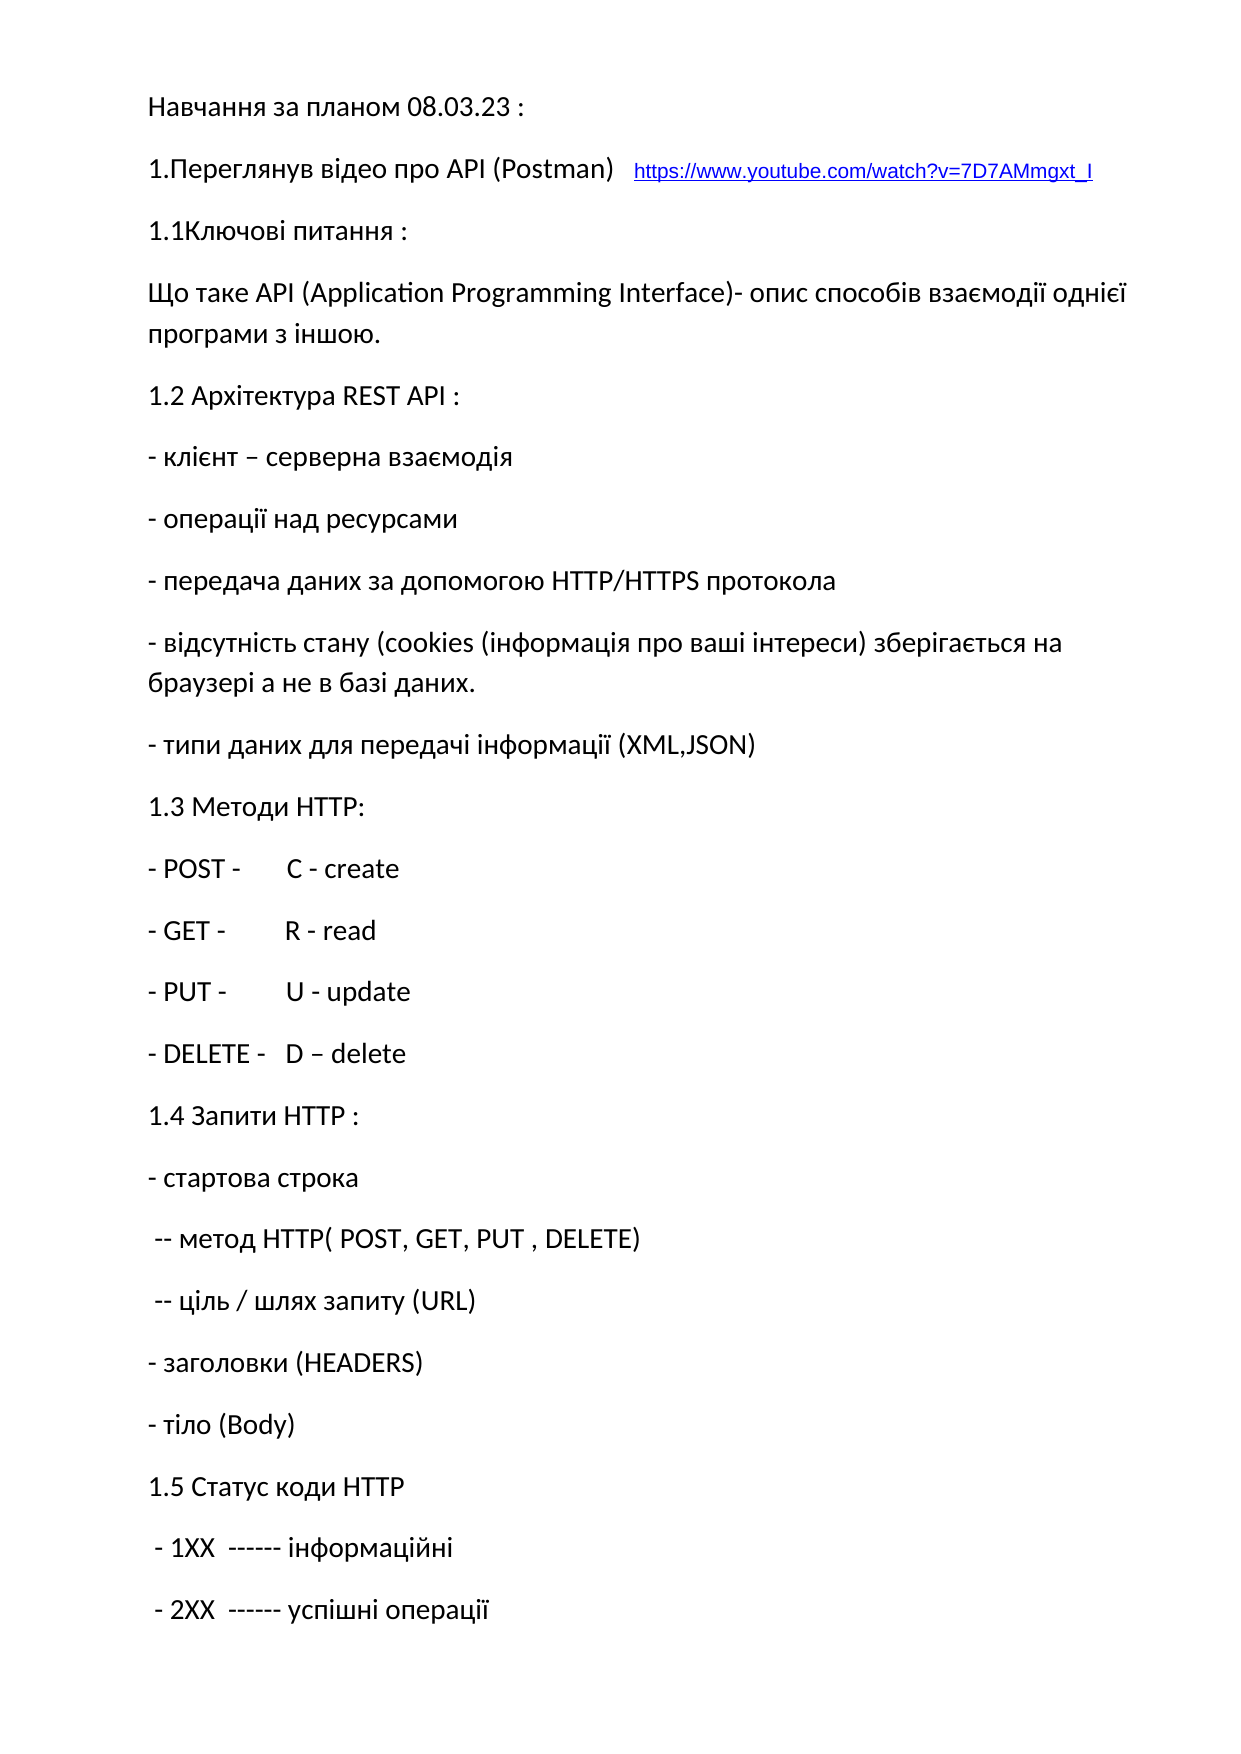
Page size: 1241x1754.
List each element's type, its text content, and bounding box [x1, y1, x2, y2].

text 1.5 Статус коди НТТР [148, 1468, 1152, 1503]
text - типи даних для передачі інформації (XML,JSON) [148, 726, 1152, 762]
text 1.1Ключові питання : [148, 212, 1152, 248]
text - стартова строка [148, 1159, 1152, 1194]
text - клієнт – серверна взаємодія [148, 438, 1152, 474]
text - PUT - U - update [148, 973, 1152, 1009]
text Навчання за планом 08.03.23 : [148, 88, 1152, 124]
text - 1ХХ ------ інформаційні [148, 1529, 1152, 1565]
text - GET - R - read [148, 912, 1152, 947]
text - операції над ресурсами [148, 500, 1152, 536]
text - DELETE - D – delete [148, 1035, 1152, 1071]
text - 2ХХ ------ успішні операції [148, 1591, 1152, 1627]
text - відсутність стану (cookies (інформація про ваші інтереси) зберігається на браузері а не в базі даних. [148, 624, 1152, 700]
text 1.3 Методи НТТР: [148, 788, 1152, 824]
text - передача даних за допомогою HTTP/HTTPS протокола [148, 562, 1152, 597]
text - POST - C - create [148, 850, 1152, 886]
text - заголовки (HEADERS) [148, 1344, 1152, 1380]
text 1.Переглянув відео про API (Postman) https://www.youtube.com/watch?v=7D7AMmgxt_I [148, 150, 1152, 186]
text -- ціль / шлях запиту (URL) [148, 1282, 1152, 1318]
text 1.4 Запити НТТР : [148, 1097, 1152, 1133]
text -- метод НТТР( POST, GET, PUT , DELETE) [148, 1221, 1152, 1256]
text - тіло (Body) [148, 1406, 1152, 1441]
text 1.2 Архітектура REST API : [148, 377, 1152, 412]
text Що таке API (Application Programming Interface)- опис способів взаємодії однієї програми з іншою. [148, 274, 1152, 350]
